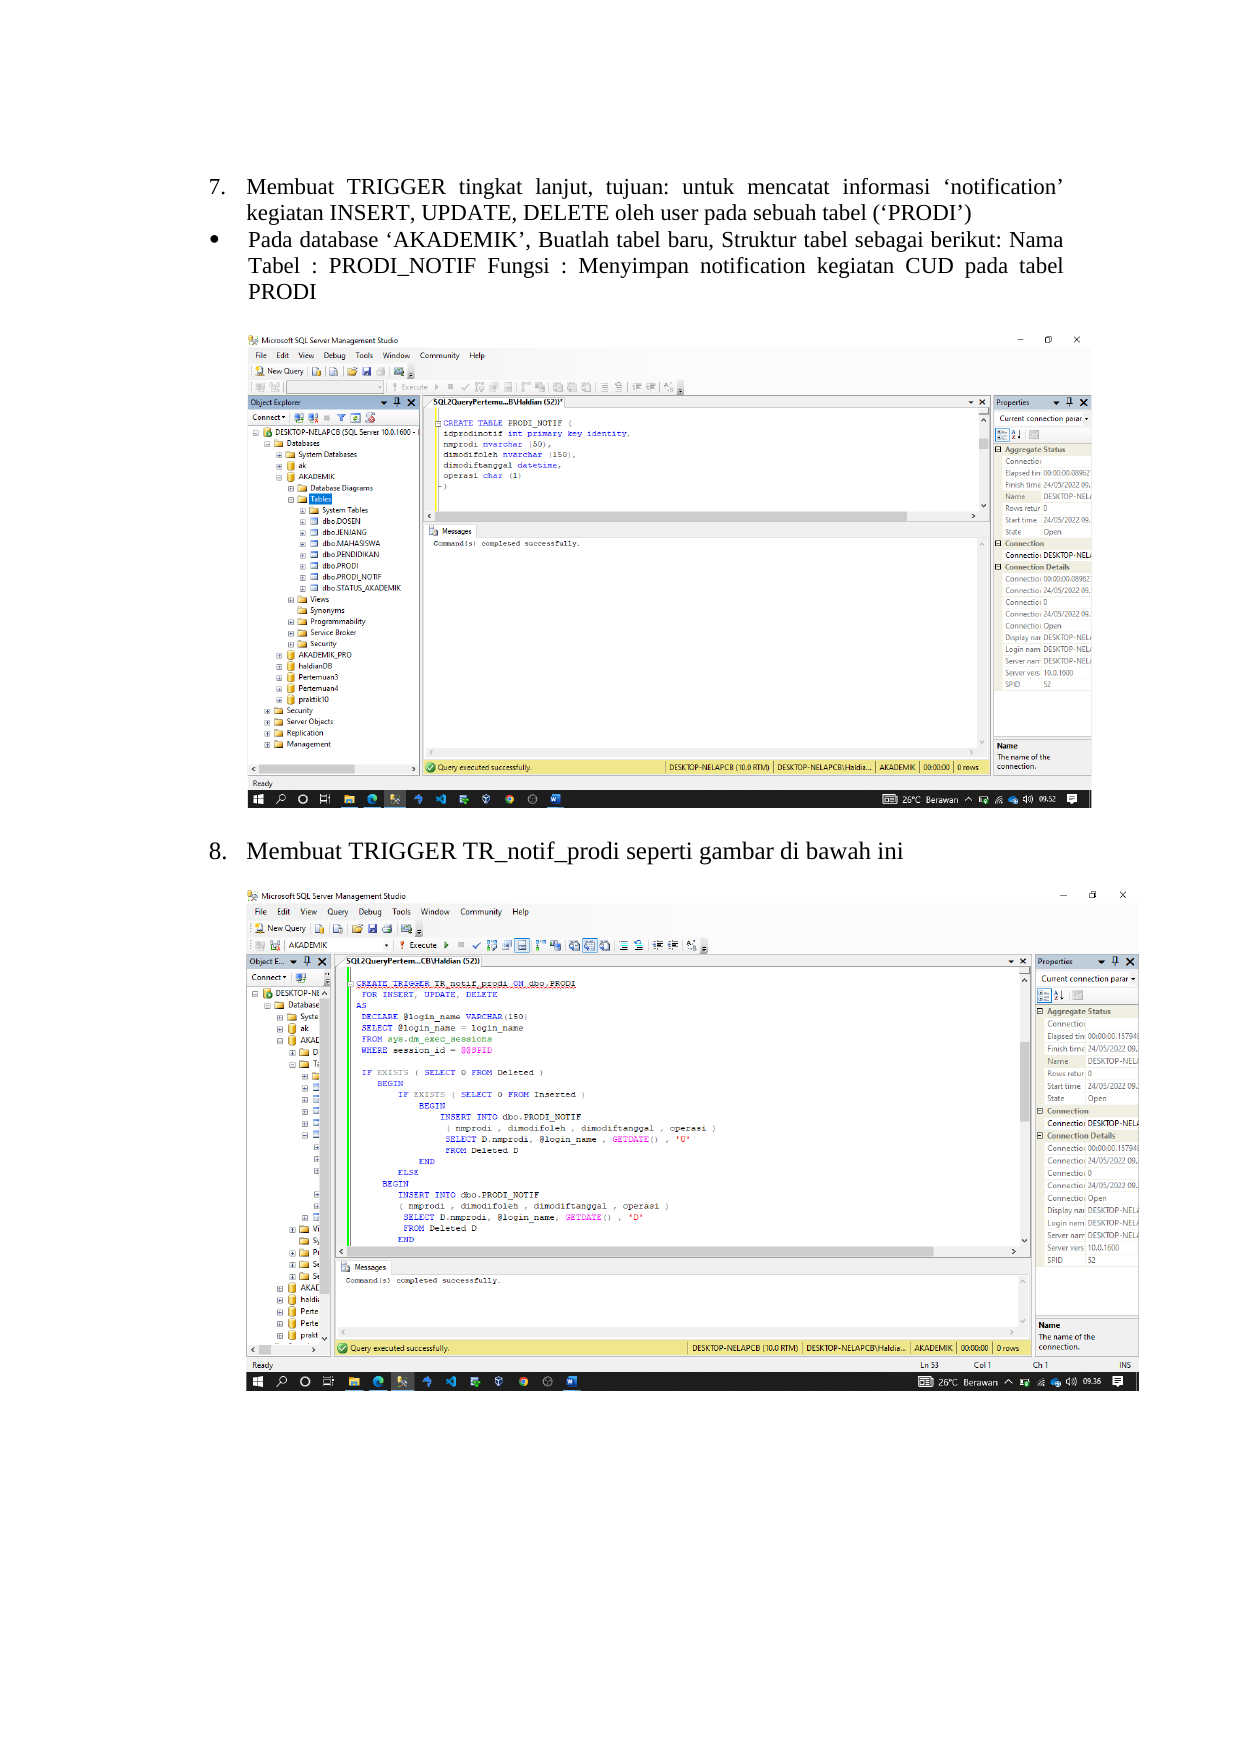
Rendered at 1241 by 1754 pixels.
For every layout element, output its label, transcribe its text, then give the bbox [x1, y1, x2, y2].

picture [246, 888, 1139, 1391]
list Membuat TRIGGER TR_notif_prodi seperti gambar di bawah ini [209, 836, 1065, 865]
list Membuat TRIGGER tingkat lanjut, tujuan: untuk mencatat informasi ‘notification’ kegiatan INSERT, UPDATE, DELETE oleh user pada sebuah tabel (‘PRODI’) [209, 173, 1065, 226]
picture [247, 333, 1092, 808]
list Pada database ‘AKADEMIK’, Buatlah tabel baru, Struktur tabel sebagai berikut: Nama Tabel : PRODI_NOTIF Fungsi : Menyimpan notification kegiatan CUD pada tabel PRODI [210, 226, 1065, 305]
